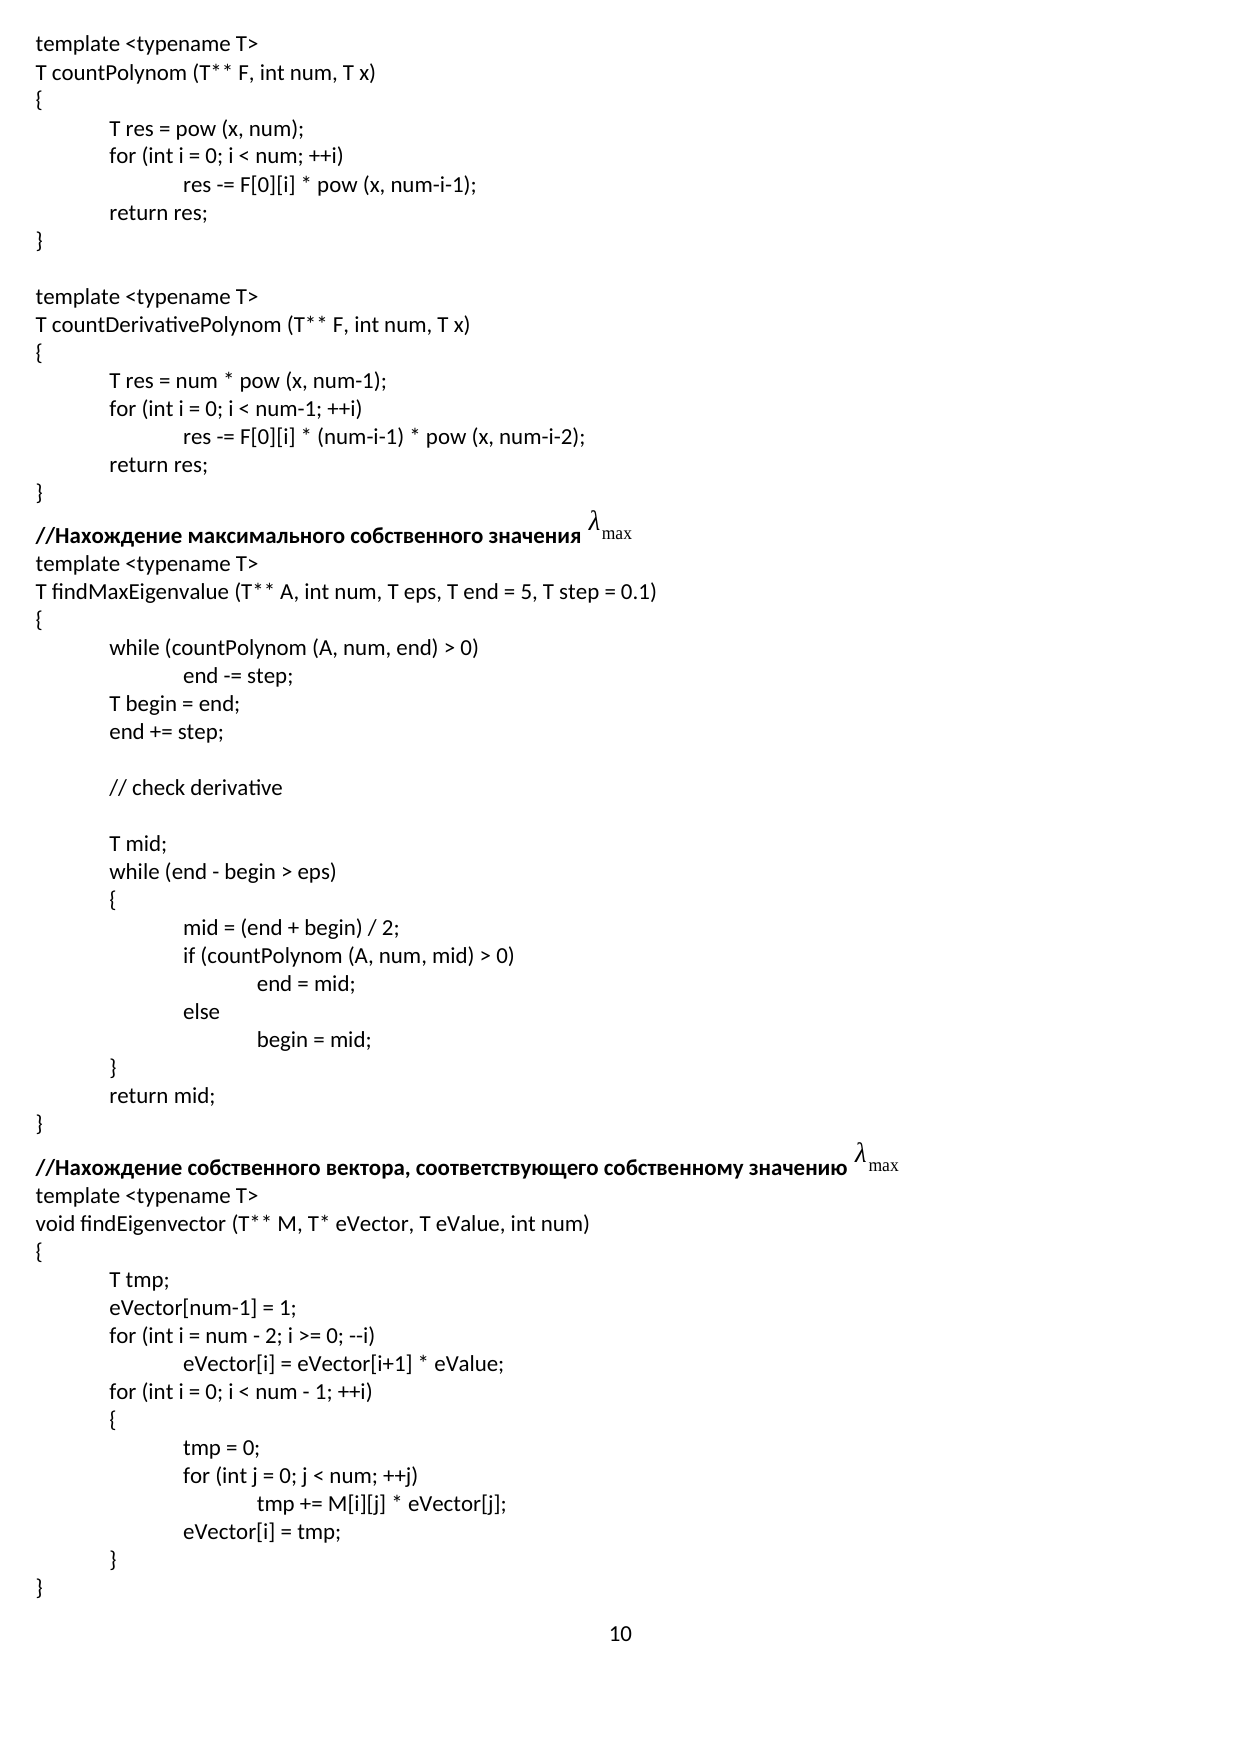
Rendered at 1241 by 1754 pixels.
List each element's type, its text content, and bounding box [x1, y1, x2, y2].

text tmp = 0; [35, 1433, 1205, 1461]
text } [35, 1545, 1205, 1573]
text template <typename T> [35, 1181, 1205, 1209]
text T countPolynom (T** F, int num, T x) [35, 58, 1205, 86]
text eVector[i] = tmp; [35, 1517, 1205, 1545]
text res -= F[0][i] * pow (x, num-i-1); [35, 170, 1205, 198]
text { [35, 605, 1205, 633]
text T begin = end; [35, 689, 1205, 717]
text else [35, 997, 1205, 1026]
text eVector[num-1] = 1; [35, 1293, 1205, 1321]
text end = mid; [35, 969, 1205, 997]
text T findMaxEigenvalue (T** A, int num, T eps, T end = 5, T step = 0.1) [35, 577, 1205, 605]
text //Нахождение собственного вектора, соответствующего собственному значению [35, 1138, 1205, 1181]
text eVector[i] = eVector[i+1] * eValue; [35, 1349, 1205, 1377]
text end += step; [35, 717, 1205, 745]
text mid = (end + begin) / 2; [35, 913, 1205, 941]
text while (end - begin > eps) [35, 857, 1205, 885]
text template <typename T> [35, 29, 1205, 58]
text { [35, 1405, 1205, 1433]
text tmp += M[i][j] * eVector[j]; [35, 1489, 1205, 1517]
text begin = mid; [35, 1026, 1205, 1053]
text T res = pow (x, num); [35, 114, 1205, 142]
text for (int j = 0; j < num; ++j) [35, 1461, 1205, 1489]
text for (int i = 0; i < num; ++i) [35, 142, 1205, 170]
text res -= F[0][i] * (num-i-1) * pow (x, num-i-2); [35, 422, 1205, 450]
text while (countPolynom (A, num, end) > 0) [35, 633, 1205, 661]
text } [35, 1109, 1205, 1138]
text } [35, 226, 1205, 254]
text for (int i = 0; i < num-1; ++i) [35, 394, 1205, 422]
text void findEigenvector (T** M, T* eVector, T eValue, int num) [35, 1209, 1205, 1237]
text { [35, 338, 1205, 366]
text } [35, 1053, 1205, 1082]
text for (int i = 0; i < num - 1; ++i) [35, 1377, 1205, 1405]
text T mid; [35, 829, 1205, 857]
text T tmp; [35, 1265, 1205, 1293]
text return mid; [35, 1082, 1205, 1109]
text { [35, 885, 1205, 913]
text return res; [35, 198, 1205, 226]
text if (countPolynom (A, num, mid) > 0) [35, 941, 1205, 969]
text template <typename T> [35, 549, 1205, 577]
text for (int i = num - 2; i >= 0; --i) [35, 1321, 1205, 1349]
text template <typename T> [35, 282, 1205, 310]
text } [35, 1573, 1205, 1601]
text end -= step; [35, 661, 1205, 689]
text //Нахождение максимального собственного значения [35, 506, 1205, 549]
text T res = num * pow (x, num-1); [35, 366, 1205, 394]
text // check derivative [35, 773, 1205, 801]
text } [35, 478, 1205, 506]
text { [35, 1237, 1205, 1265]
text return res; [35, 450, 1205, 478]
text T countDerivativePolynom (T** F, int num, T x) [35, 310, 1205, 338]
text { [35, 86, 1205, 114]
